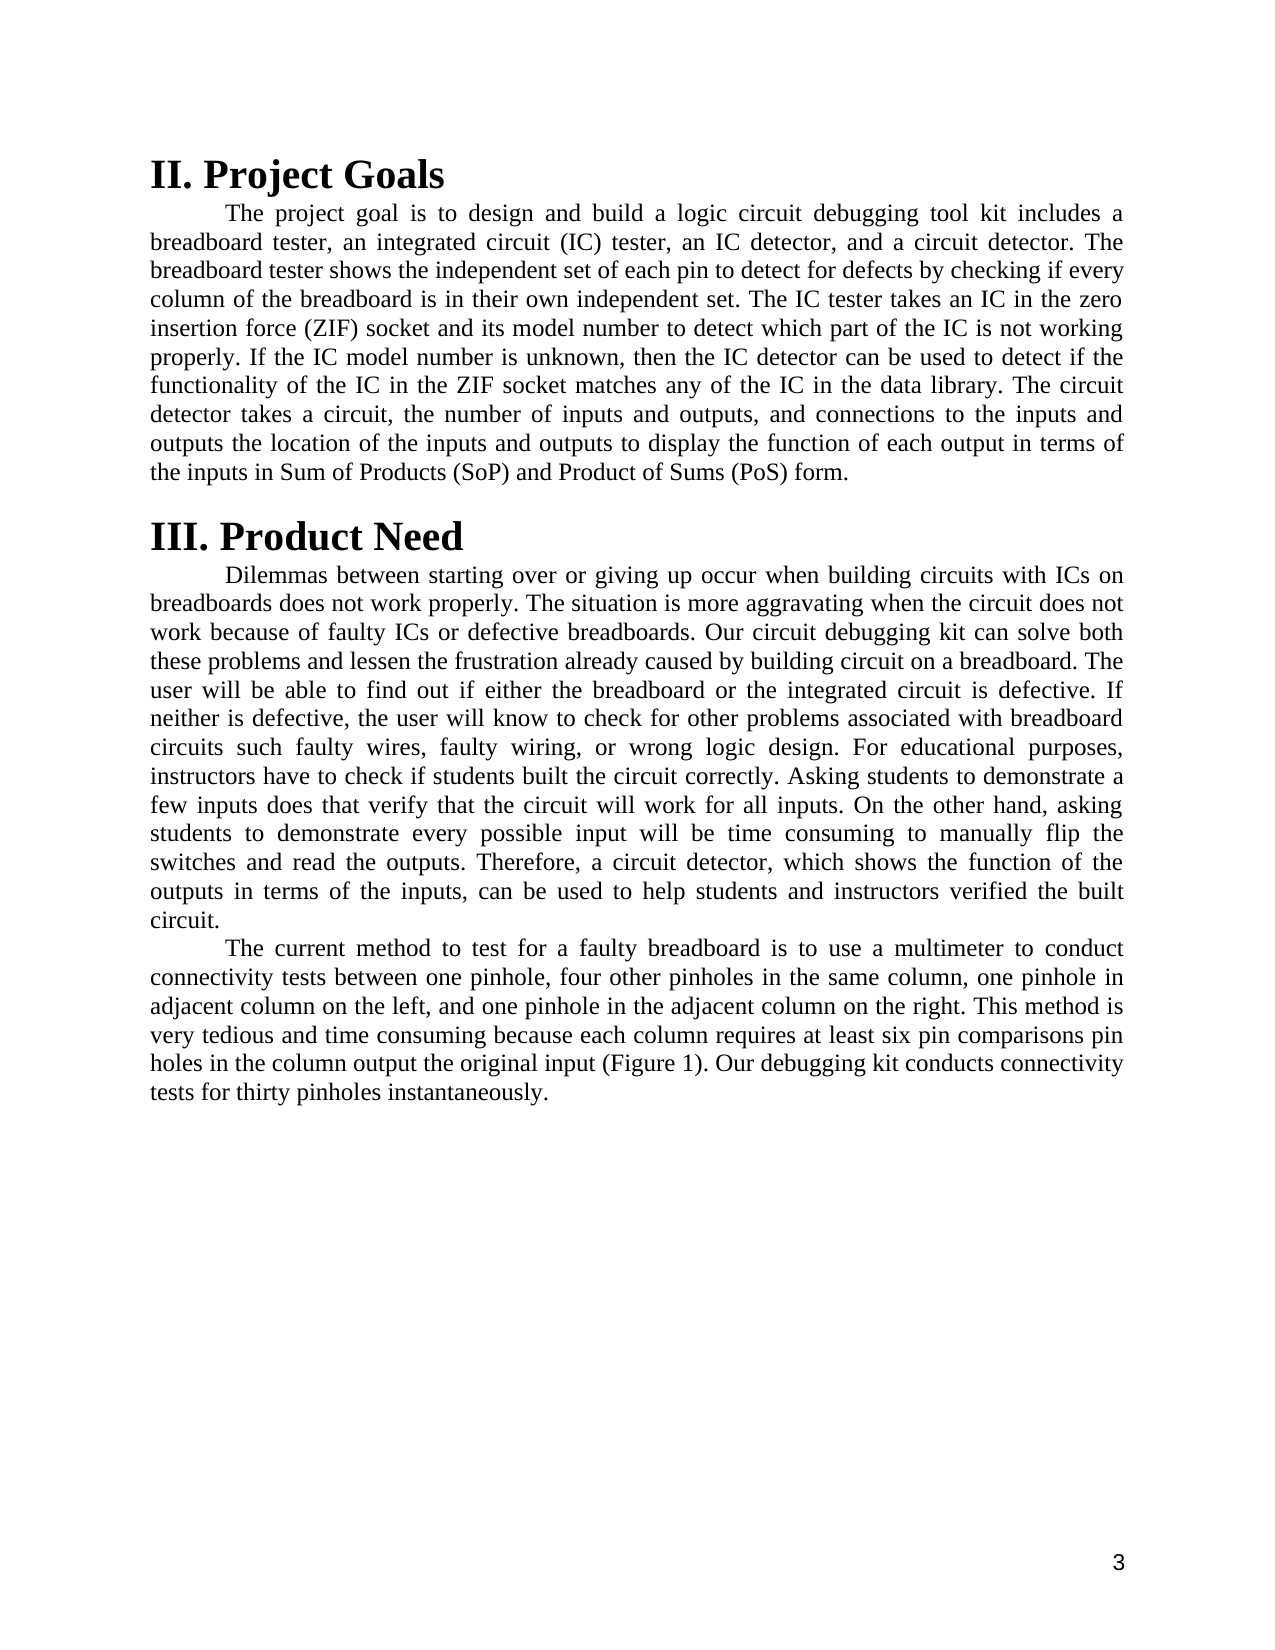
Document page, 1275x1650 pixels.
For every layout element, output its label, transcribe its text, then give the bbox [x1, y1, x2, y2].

text III. Product Need [150, 512, 1125, 560]
text II. Project Goals [150, 150, 1125, 198]
text Dilemmas between starting over or giving up occur when building circuits with ICs on breadboards does not work properly. The situation is more aggravating when the circuit does not work because of faulty ICs or defective breadboards. Our circuit debugging kit can solve both these problems and lessen the frustration already caused by building circuit on a breadboard. The user will be able to find out if either the breadboard or the integrated circuit is defective. If neither is defective, the user will know to check for other problems associated with breadboard circuits such faulty wires, faulty wiring, or wrong logic design. For educational purposes, instructors have to check if students built the circuit correctly. Asking students to demonstrate a few inputs does that verify that the circuit will work for all inputs. On the other hand, asking students to demonstrate every possible input will be time consuming to manually flip the switches and read the outputs. Therefore, a circuit detector, which shows the function of the outputs in terms of the inputs, can be used to help students and instructors verified the built circuit. [150, 560, 1125, 933]
text The current method to test for a faulty breadboard is to use a multimeter to conduct connectivity tests between one pinhole, four other pinholes in the same column, one pinhole in adjacent column on the left, and one pinhole in the adjacent column on the right. This method is very tedious and time consuming because each column requires at least six pin comparisons pin holes in the column output the original input (Figure 1). Our debugging kit conducts connectivity tests for thirty pinholes instantaneously. [150, 933, 1125, 1106]
text The project goal is to design and build a logic circuit debugging tool kit includes a breadboard tester, an integrated circuit (IC) tester, an IC detector, and a circuit detector. The breadboard tester shows the independent set of each pin to detect for defects by checking if every column of the breadboard is in their own independent set. The IC tester takes an IC in the zero insertion force (ZIF) socket and its model number to detect which part of the IC is not working properly. If the IC model number is unknown, then the IC detector can be used to detect if the functionality of the IC in the ZIF socket matches any of the IC in the data library. The circuit detector takes a circuit, the number of inputs and outputs, and connections to the inputs and outputs the location of the inputs and outputs to display the function of each output in terms of the inputs in Sum of Products (SoP) and Product of Sums (PoS) form. [150, 198, 1125, 485]
